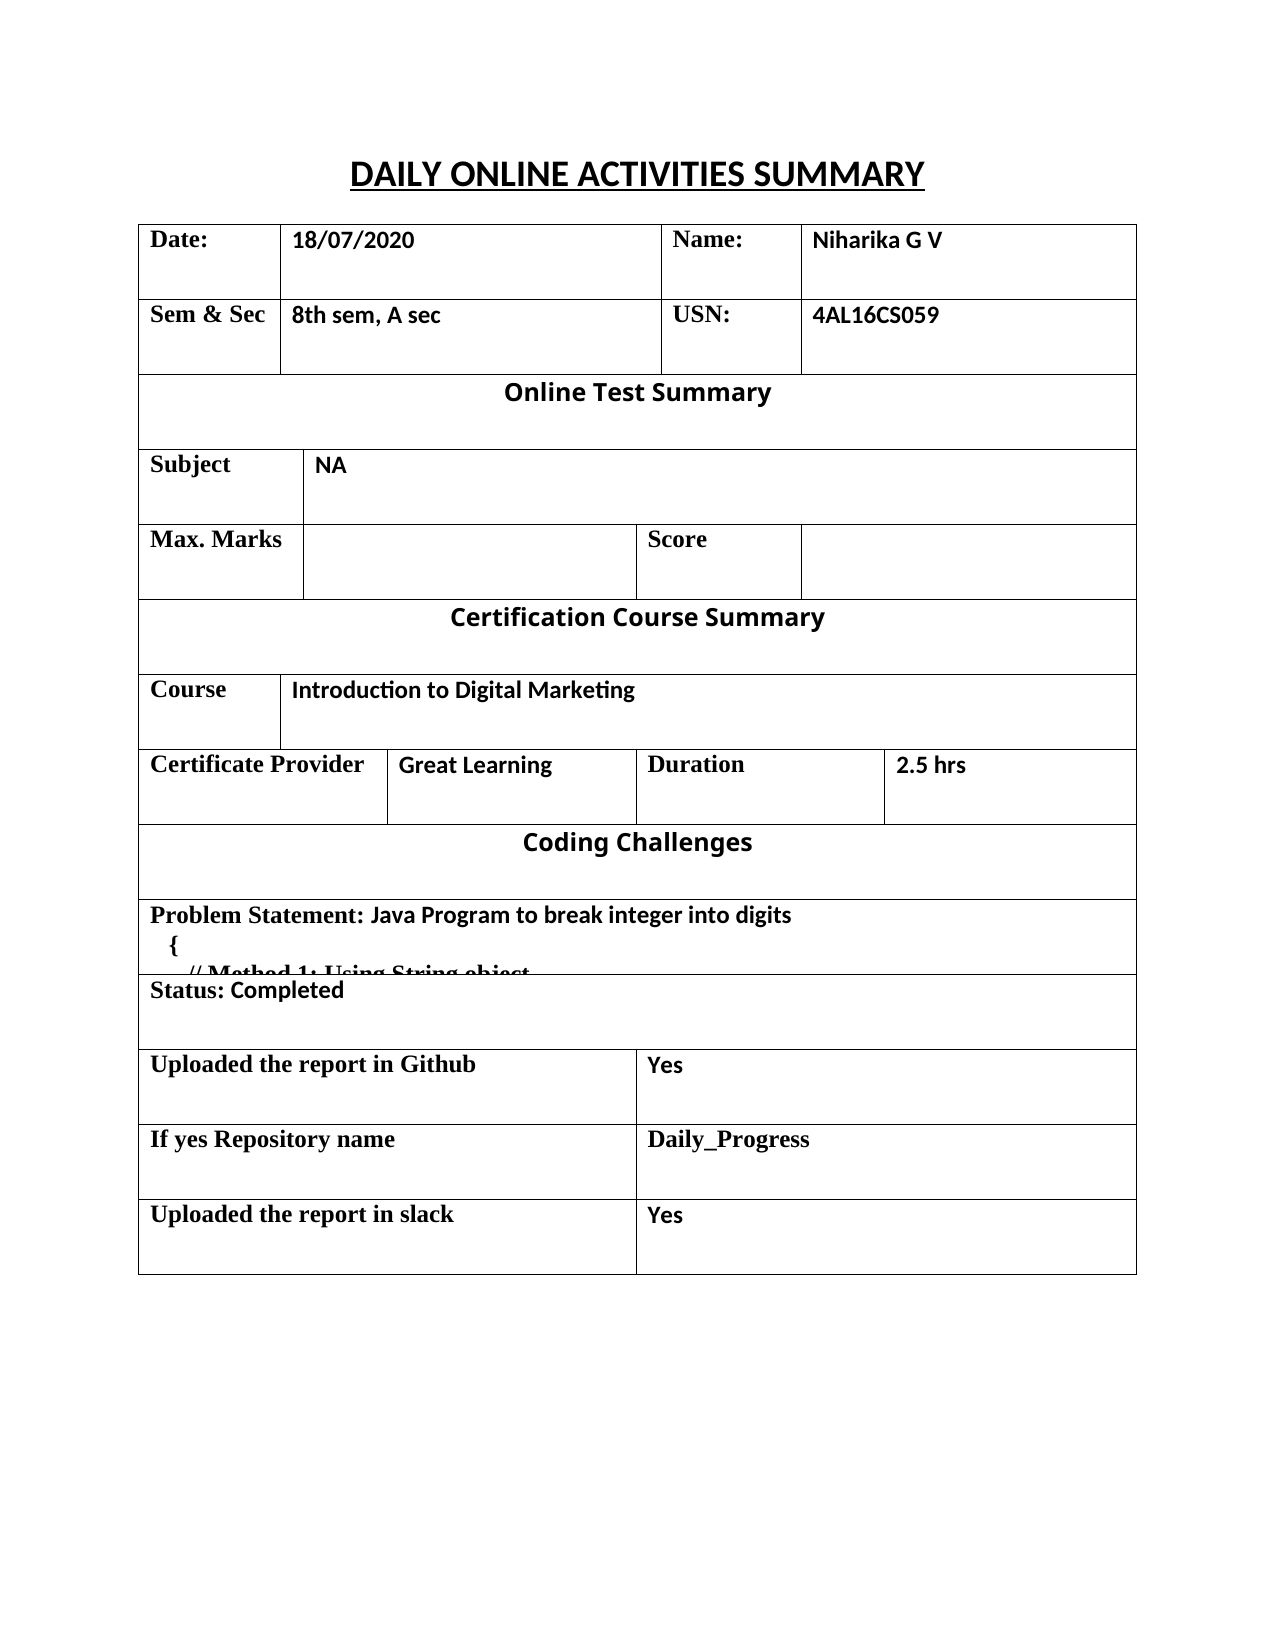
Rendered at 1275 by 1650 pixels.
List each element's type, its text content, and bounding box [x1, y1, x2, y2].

table_cell Duration [637, 750, 884, 823]
table_cell Coding Challenges [139, 825, 1136, 898]
table_cell Max. Marks [139, 525, 303, 598]
table_cell Introduction to Digital Marketing [281, 675, 1136, 748]
text DAILY ONLINE ACTIVITIES SUMMARY [150, 150, 1125, 196]
table_header 18/07/2020 [281, 225, 661, 298]
table_cell Online Test Summary [139, 375, 1136, 448]
table_cell Certification Course Summary [139, 600, 1136, 673]
table_cell Daily_Progress [637, 1125, 1136, 1198]
table_cell If yes Repository name [139, 1125, 636, 1198]
table_cell 8th sem, A sec [281, 300, 661, 373]
table_header Name: [662, 225, 801, 298]
table_cell Great Learning [388, 750, 636, 823]
table_cell Problem Statement: Java Program to break integer into digits { // Method 1: Using String object char[] ch = {'g', 'o', 'o', 'd', ' ', 'm', 'o', 'r', 'n', 'i', 'n', 'g'}; String str = new String(ch); System.out.println(str); // Method 2: Using valueOf method String str2 = String.valueOf(ch); System.out.println(str2); } } [139, 900, 1136, 973]
table_cell NA [304, 450, 1136, 523]
table_cell Certificate Provider [139, 750, 387, 823]
table_header Date: [139, 225, 280, 298]
table_cell 2.5 hrs [885, 750, 1136, 823]
table_cell Status: Completed [139, 975, 1136, 1048]
table_cell [802, 525, 1136, 598]
table_cell Uploaded the report in Github [139, 1050, 636, 1123]
table_cell Score [637, 525, 801, 598]
table_cell Uploaded the report in slack [139, 1200, 636, 1273]
table_cell [304, 525, 636, 598]
table_cell Sem & Sec [139, 300, 280, 373]
table_cell Yes [637, 1200, 1136, 1273]
table_cell Course [139, 675, 280, 748]
table_cell 4AL16CS059 [802, 300, 1136, 373]
table_cell Subject [139, 450, 303, 523]
table_header Niharika G V [802, 225, 1136, 298]
table_cell Yes [637, 1050, 1136, 1123]
table_cell USN: [662, 300, 801, 373]
